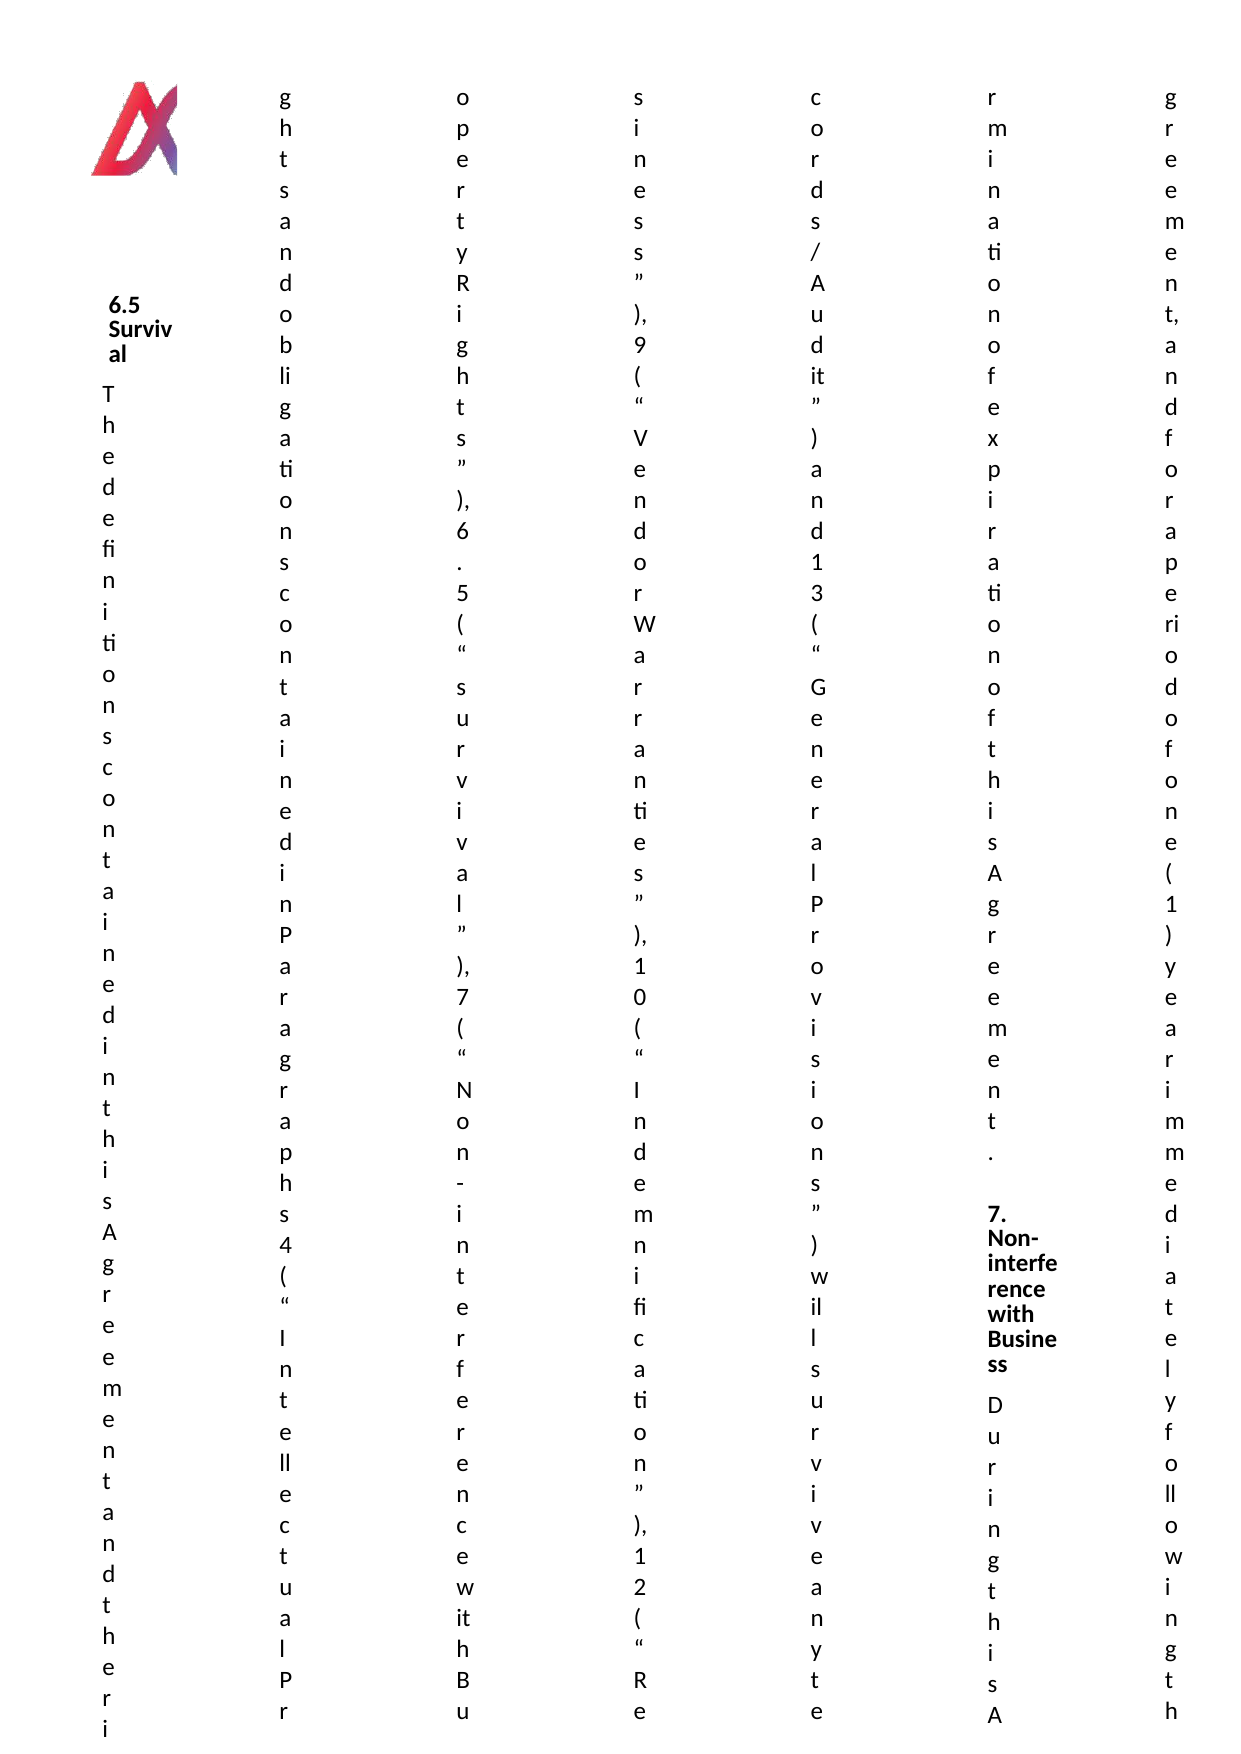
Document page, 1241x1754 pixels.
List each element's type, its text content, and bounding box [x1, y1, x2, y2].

picture [91, 80, 178, 176]
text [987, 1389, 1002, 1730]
text The definitions contained in this Agreement and the rights and obligations contained in Paragraphs 4 (“Intellectual Property Rights”), 6.5 (“survival”), 7(“Non-interference with Business”), 9 (“Vendor Warranties”), 10 (“Indemnification”), 12(“Records/Audit”) and 13 (“General Provisions”) will survive any termination of expiration of this Agreement. [456, 81, 471, 1592]
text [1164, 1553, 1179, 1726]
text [1164, 81, 1179, 1561]
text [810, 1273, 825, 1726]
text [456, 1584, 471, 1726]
text 6.5 Survival [108, 293, 177, 368]
text The definitions contained in this Agreement and the rights and obligations contained in Paragraphs 4 (“Intellectual Property Rights”), 6.5 (“survival”), 7(“Non-interference with Business”), 9 (“Vendor Warranties”), 10 (“Indemnification”), 12(“Records/Audit”) and 13 (“General Provisions”) will survive any termination of expiration of this Agreement. [279, 81, 293, 1726]
text 7. Non-interference with Business [987, 1203, 1062, 1378]
